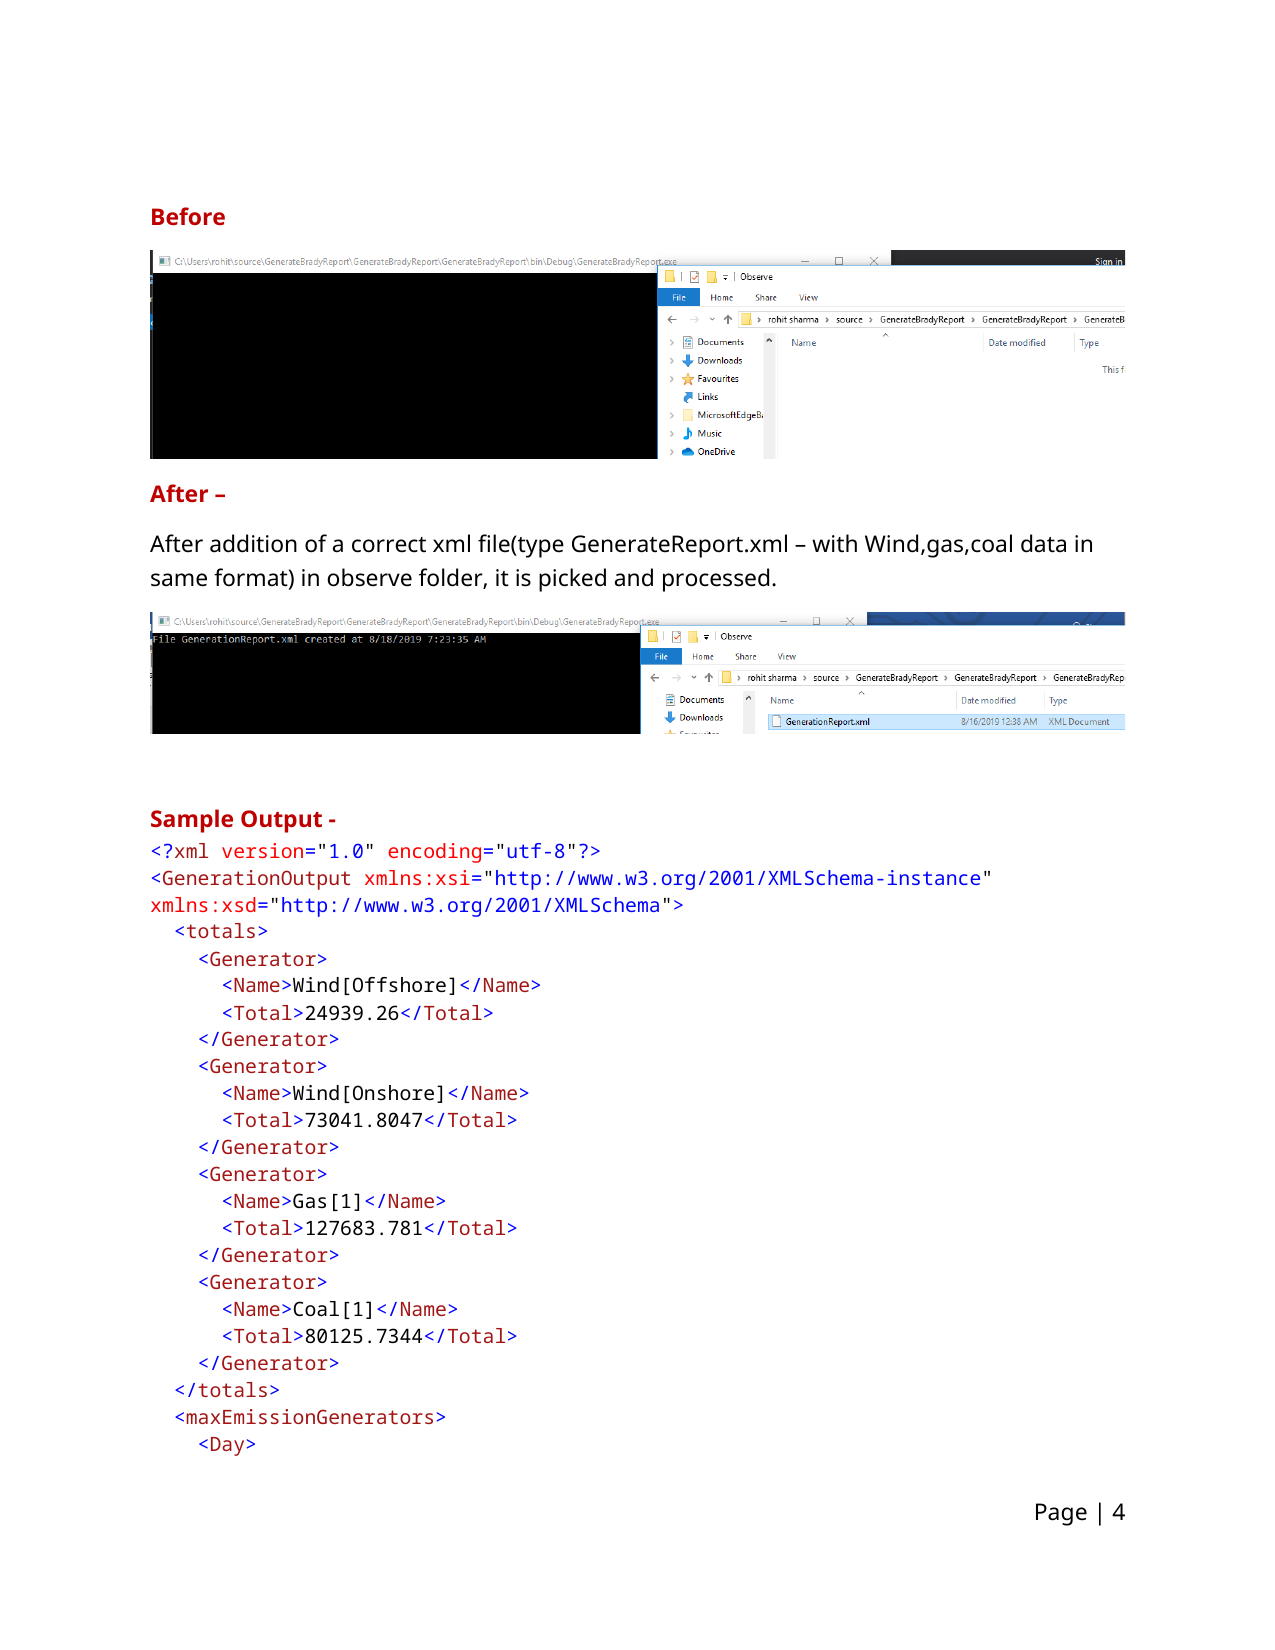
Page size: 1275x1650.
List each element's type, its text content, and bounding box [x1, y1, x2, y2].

text After addition of a correct xml file(type GenerateReport.xml – with Wind,gas,coal data in same format) in observe folder, it is picked and processed. [150, 528, 1125, 593]
text <Total>80125.7344</Total> [150, 1322, 1125, 1349]
text <Generator> [150, 1053, 1125, 1080]
text <Generator> [150, 1161, 1125, 1188]
text </totals> [150, 1376, 1125, 1403]
text <GenerationOutput xmlns:xsi="http://www.w3.org/2001/XMLSchema-instance" xmlns:xsd="http://www.w3.org/2001/XMLSchema"> [150, 864, 1125, 918]
text <Total>73041.8047</Total> [150, 1107, 1125, 1134]
text After – [150, 478, 1125, 509]
text <totals> [150, 918, 1125, 945]
text <Generator> [150, 945, 1125, 972]
picture [150, 612, 1125, 734]
picture [150, 250, 1125, 459]
text </Generator> [150, 1026, 1125, 1053]
text Before [150, 200, 1125, 232]
text <Name>Wind[Onshore]</Name> [150, 1080, 1125, 1107]
text </Generator> [150, 1134, 1125, 1161]
text <?xml version="1.0" encoding="utf-8"?> [150, 837, 1125, 864]
text <maxEmissionGenerators> [150, 1403, 1125, 1430]
text Sample Output - [150, 803, 1125, 834]
text <Name>Coal[1]</Name> [150, 1296, 1125, 1322]
text </Generator> [150, 1349, 1125, 1376]
text <Total>127683.781</Total> [150, 1214, 1125, 1242]
text <Name>Gas[1]</Name> [150, 1188, 1125, 1214]
text <Total>24939.26</Total> [150, 999, 1125, 1026]
text <Day> [150, 1430, 1125, 1457]
text <Generator> [150, 1268, 1125, 1296]
text </Generator> [150, 1242, 1125, 1268]
text <Name>Wind[Offshore]</Name> [150, 972, 1125, 999]
